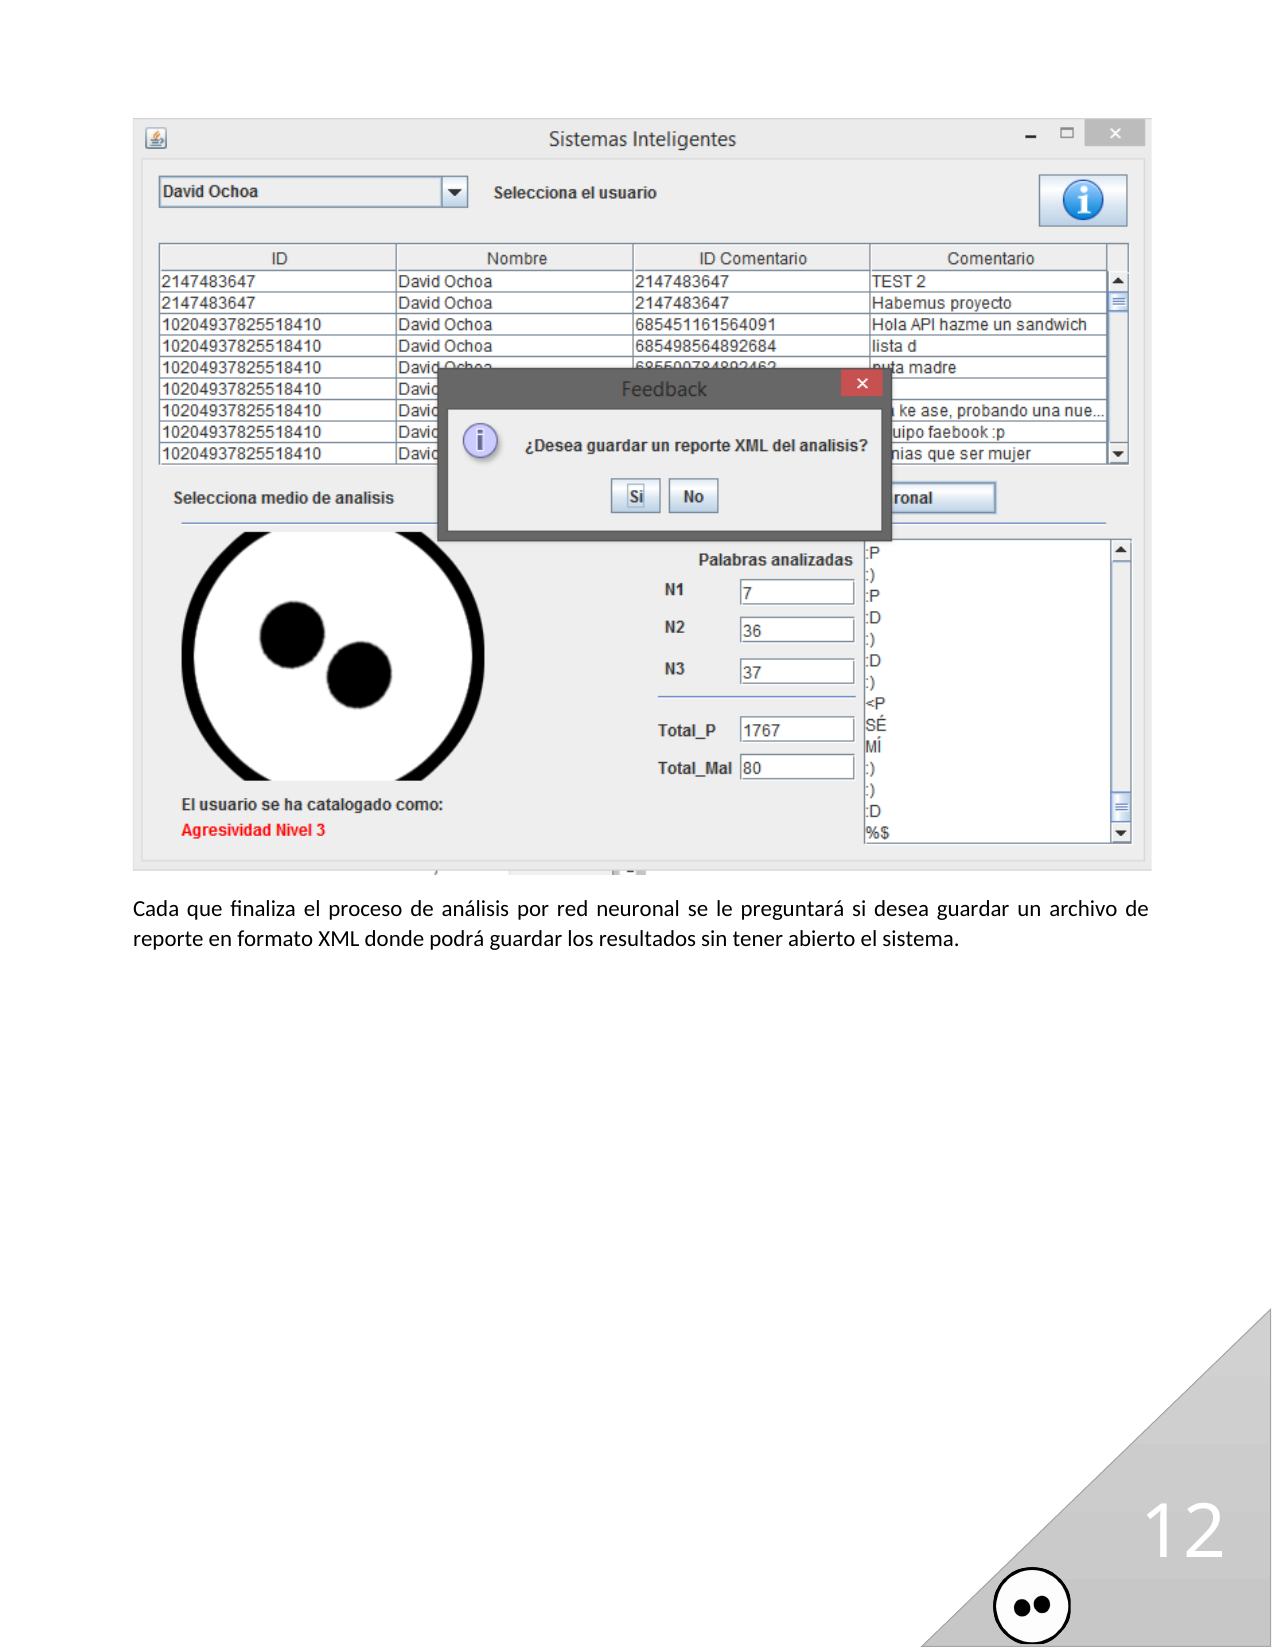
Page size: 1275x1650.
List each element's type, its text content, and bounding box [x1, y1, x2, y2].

text Cada que finaliza el proceso de análisis por red neuronal se le preguntará si desea guardar un archivo de reporte en formato XML donde podrá guardar los resultados sin tener abierto el sistema. [133, 894, 1152, 952]
picture [989, 1565, 1071, 1644]
picture [132, 118, 1152, 875]
